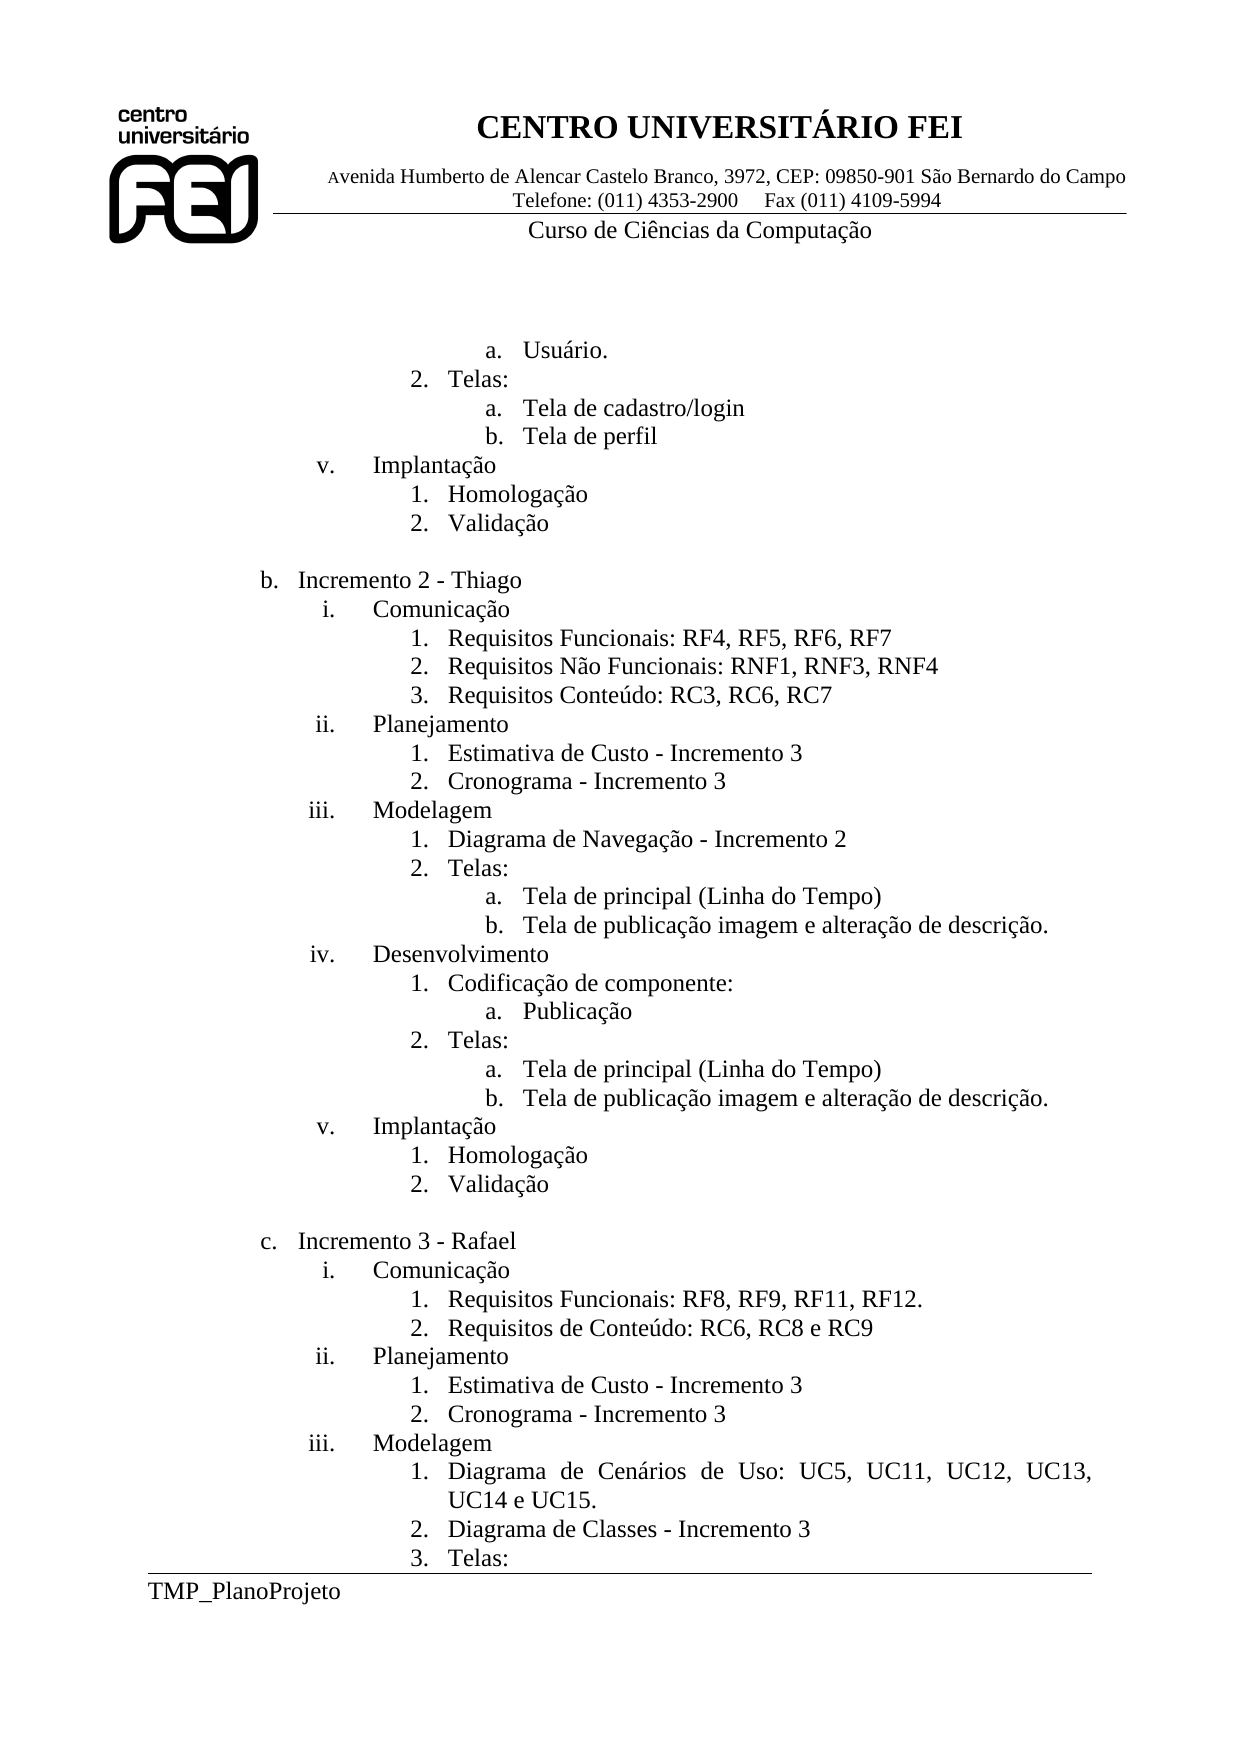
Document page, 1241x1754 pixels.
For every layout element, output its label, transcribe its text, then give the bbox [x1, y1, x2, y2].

list Desenvolvimento [335, 939, 1092, 968]
list Telas: [410, 1025, 1092, 1054]
list Estimativa de Custo - Incremento 3 [410, 1370, 1092, 1399]
list Comunicação [335, 1255, 1092, 1284]
list Modelagem [335, 1428, 1092, 1456]
list Cronograma - Incremento 3 [410, 1399, 1092, 1428]
list Implantação [335, 1111, 1092, 1140]
list Requisitos Conteúdo: RC3, RC6, RC7 [410, 680, 1092, 709]
list Requisitos Funcionais: RF4, RF5, RF6, RF7 [410, 623, 1092, 651]
list Telas: [410, 364, 1092, 393]
list Implantação [335, 450, 1092, 479]
list Tela de principal (Linha do Tempo) [485, 1054, 1092, 1083]
list Estimativa de Custo - Incremento 3 [410, 738, 1092, 766]
list Homologação [410, 1140, 1092, 1169]
list Validação [410, 1169, 1092, 1198]
list Requisitos Não Funcionais: RNF1, RNF3, RNF4 [410, 651, 1092, 680]
list Incremento 3 - Rafael [260, 1226, 1092, 1255]
list Planejamento [335, 709, 1092, 738]
list Incremento 2 - Thiago [260, 565, 1092, 594]
list Tela de publicação imagem e alteração de descrição. [485, 1083, 1092, 1111]
list Modelagem [335, 795, 1092, 824]
list Telas: [410, 853, 1092, 881]
list Tela de publicação imagem e alteração de descrição. [485, 910, 1092, 939]
list Homologação [410, 479, 1092, 508]
list Diagrama de Cenários de Uso: UC5, UC11, UC12, UC13, UC14 e UC15. [410, 1456, 1092, 1514]
list Cronograma - Incremento 3 [410, 766, 1092, 795]
list Validação [410, 508, 1092, 536]
list Codificação de componente: [410, 968, 1092, 996]
list Tela de cadastro/login [485, 393, 1092, 421]
list Telas: [410, 1543, 1092, 1571]
list Comunicação [335, 594, 1092, 623]
list Tela de perfil [485, 421, 1092, 450]
list Requisitos de Conteúdo: RC6, RC8 e RC9 [410, 1313, 1092, 1341]
list Diagrama de Navegação - Incremento 2 [410, 824, 1092, 853]
list Usuário. [485, 335, 1092, 364]
list Tela de principal (Linha do Tempo) [485, 881, 1092, 910]
list Diagrama de Classes - Incremento 3 [410, 1514, 1092, 1543]
list Publicação [485, 996, 1092, 1025]
list Requisitos Funcionais: RF8, RF9, RF11, RF12. [410, 1284, 1092, 1313]
list Planejamento [335, 1341, 1092, 1370]
picture [104, 106, 262, 246]
